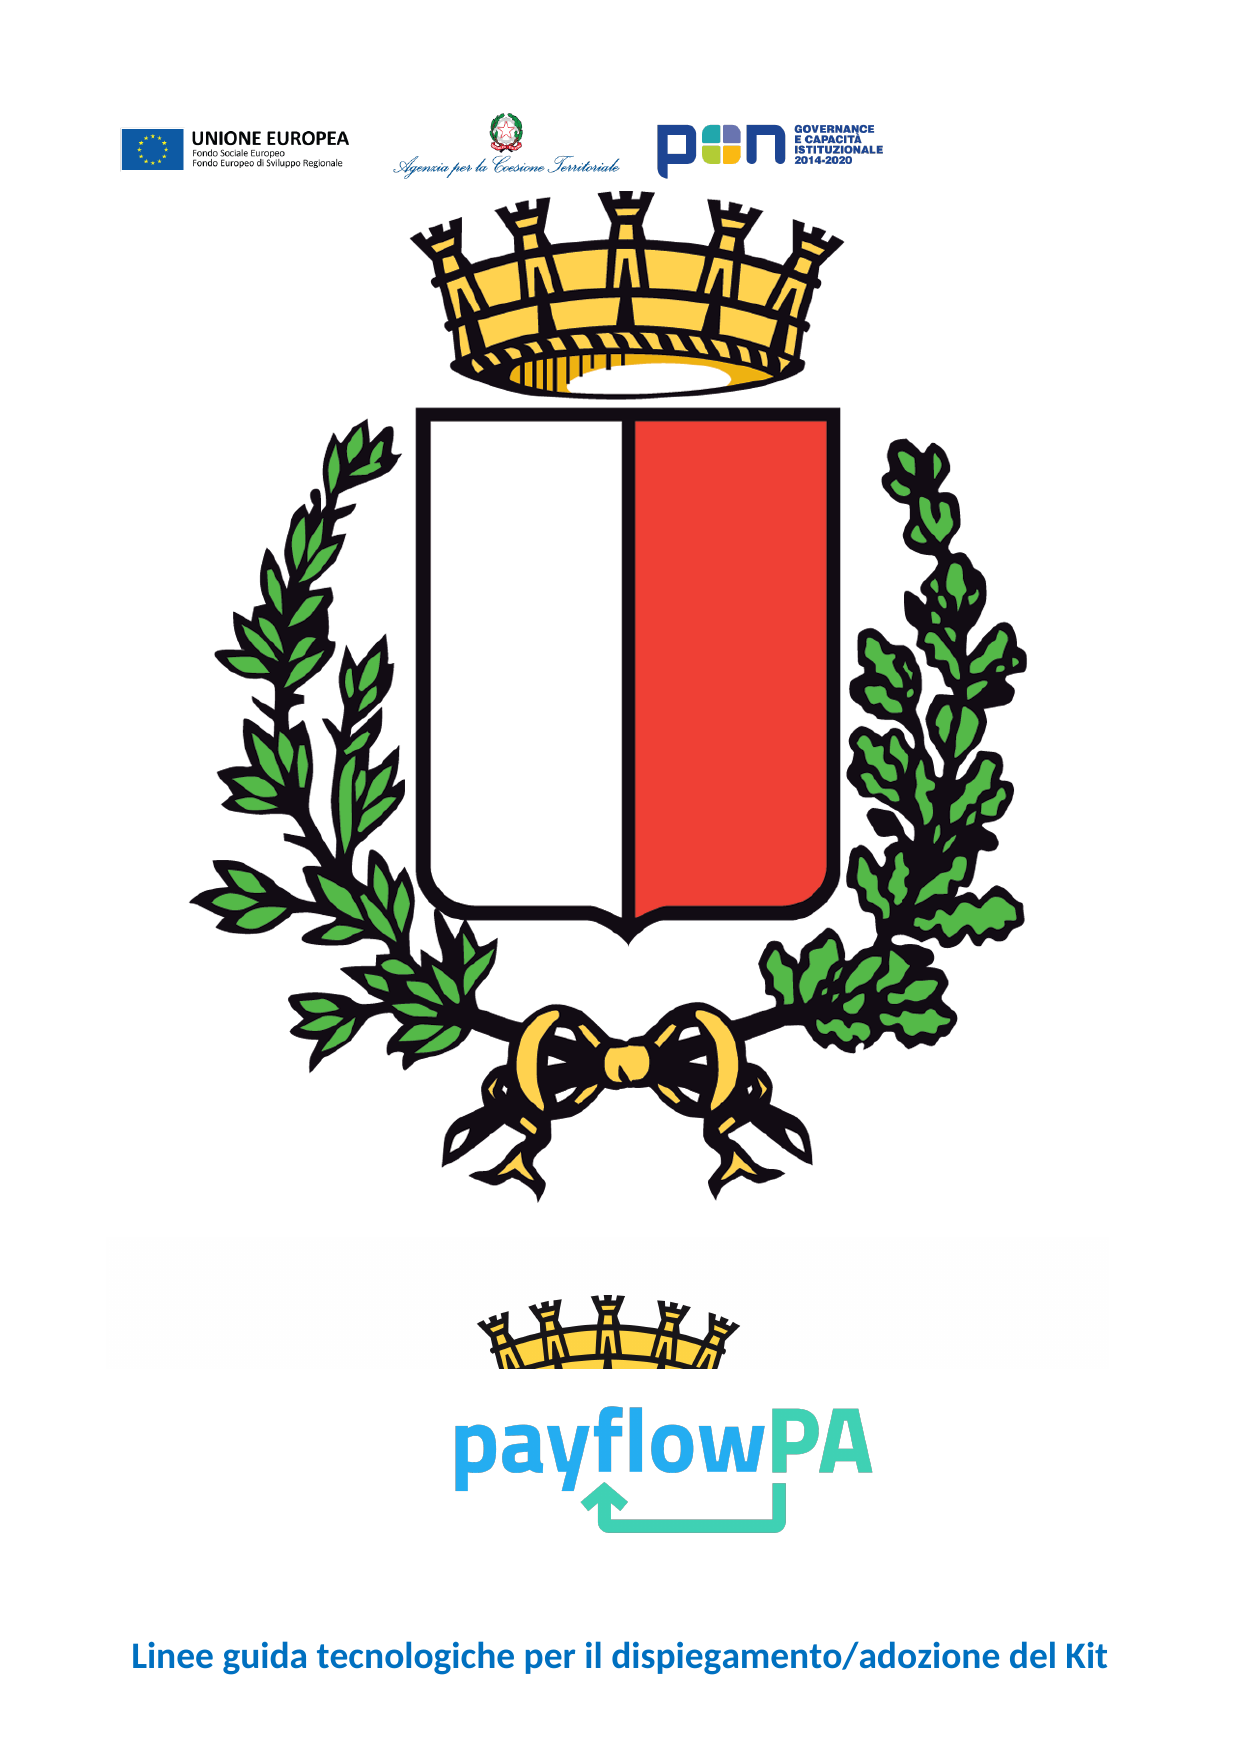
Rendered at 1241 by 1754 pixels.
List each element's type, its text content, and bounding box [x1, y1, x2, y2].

picture [106, 106, 1135, 1210]
picture [106, 1237, 1110, 1369]
picture [453, 1406, 874, 1534]
text Linee guida tecnologiche per il dispiegamento/adozione del Kit [106, 1635, 1134, 1677]
